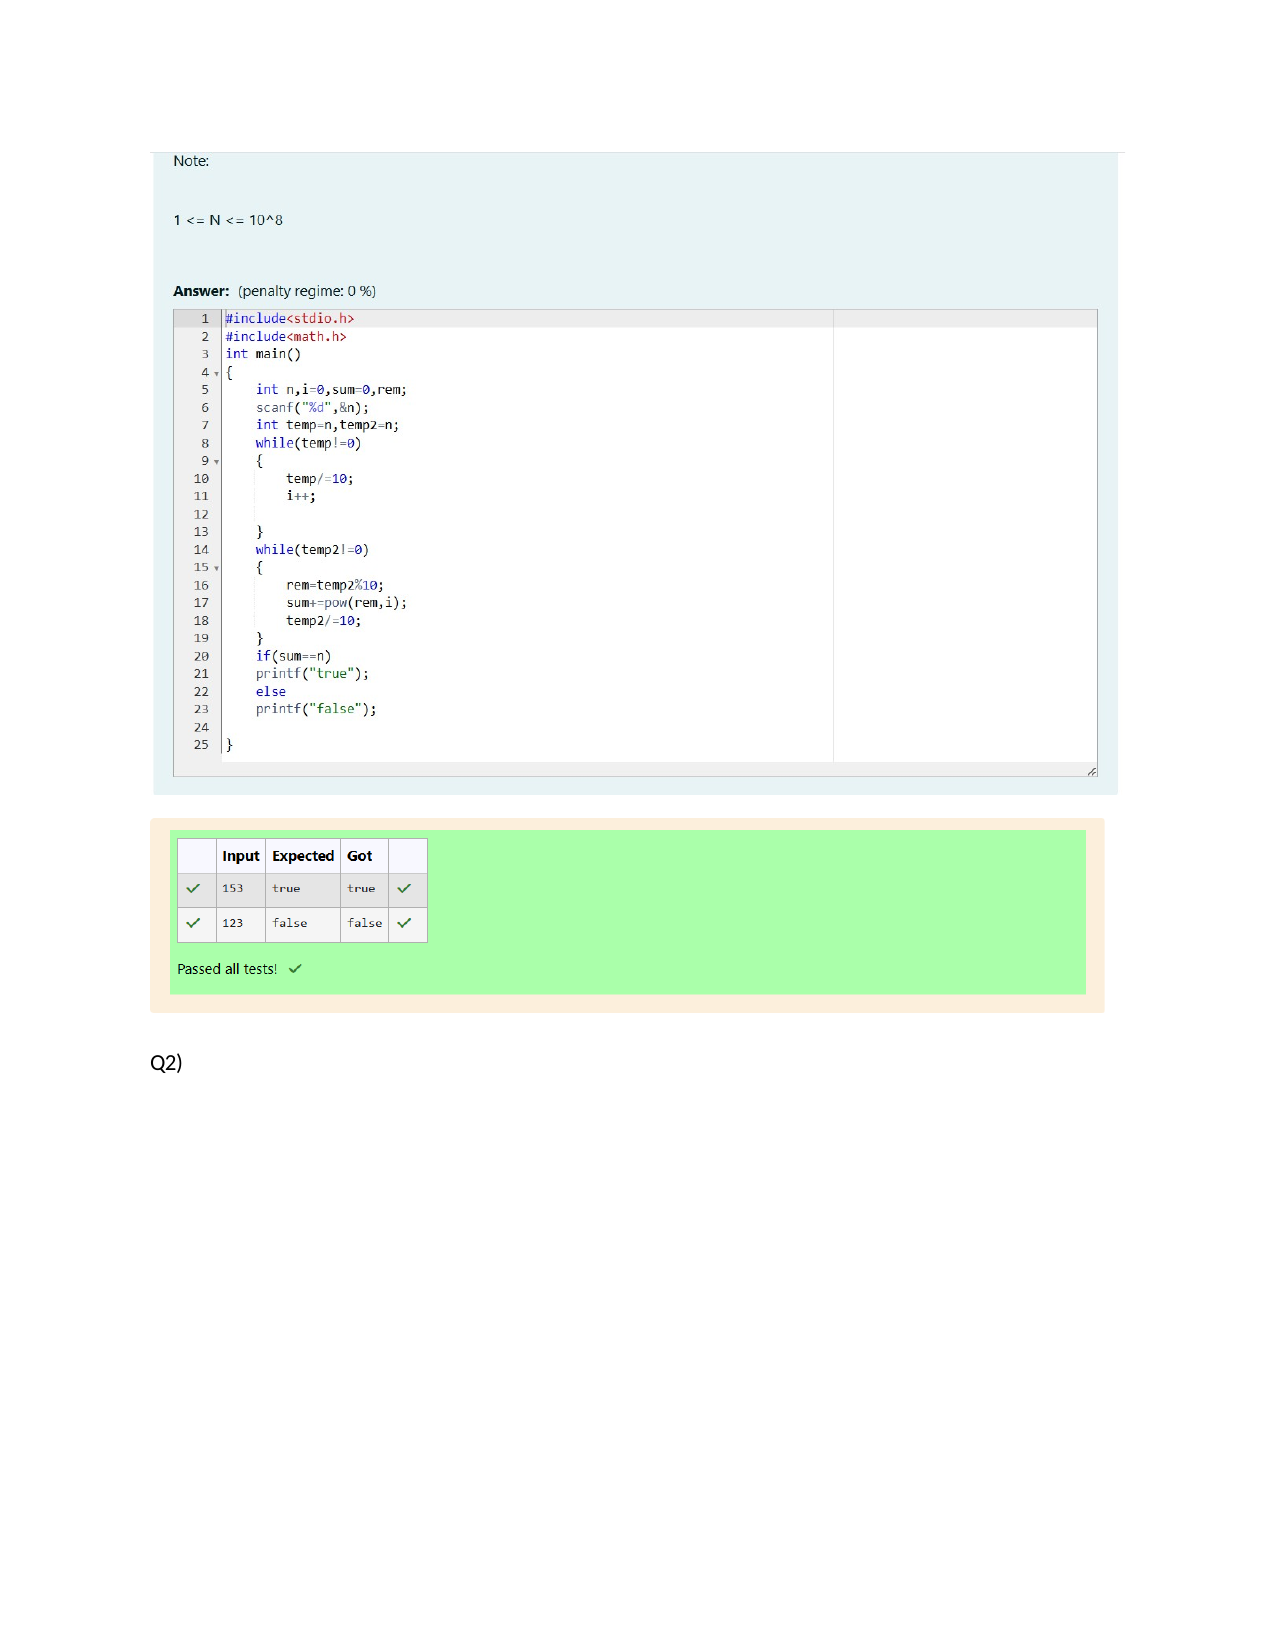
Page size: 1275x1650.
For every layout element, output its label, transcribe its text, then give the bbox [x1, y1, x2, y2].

picture [150, 152, 1125, 795]
text Q2) [150, 1048, 1125, 1076]
picture [150, 818, 1105, 1013]
